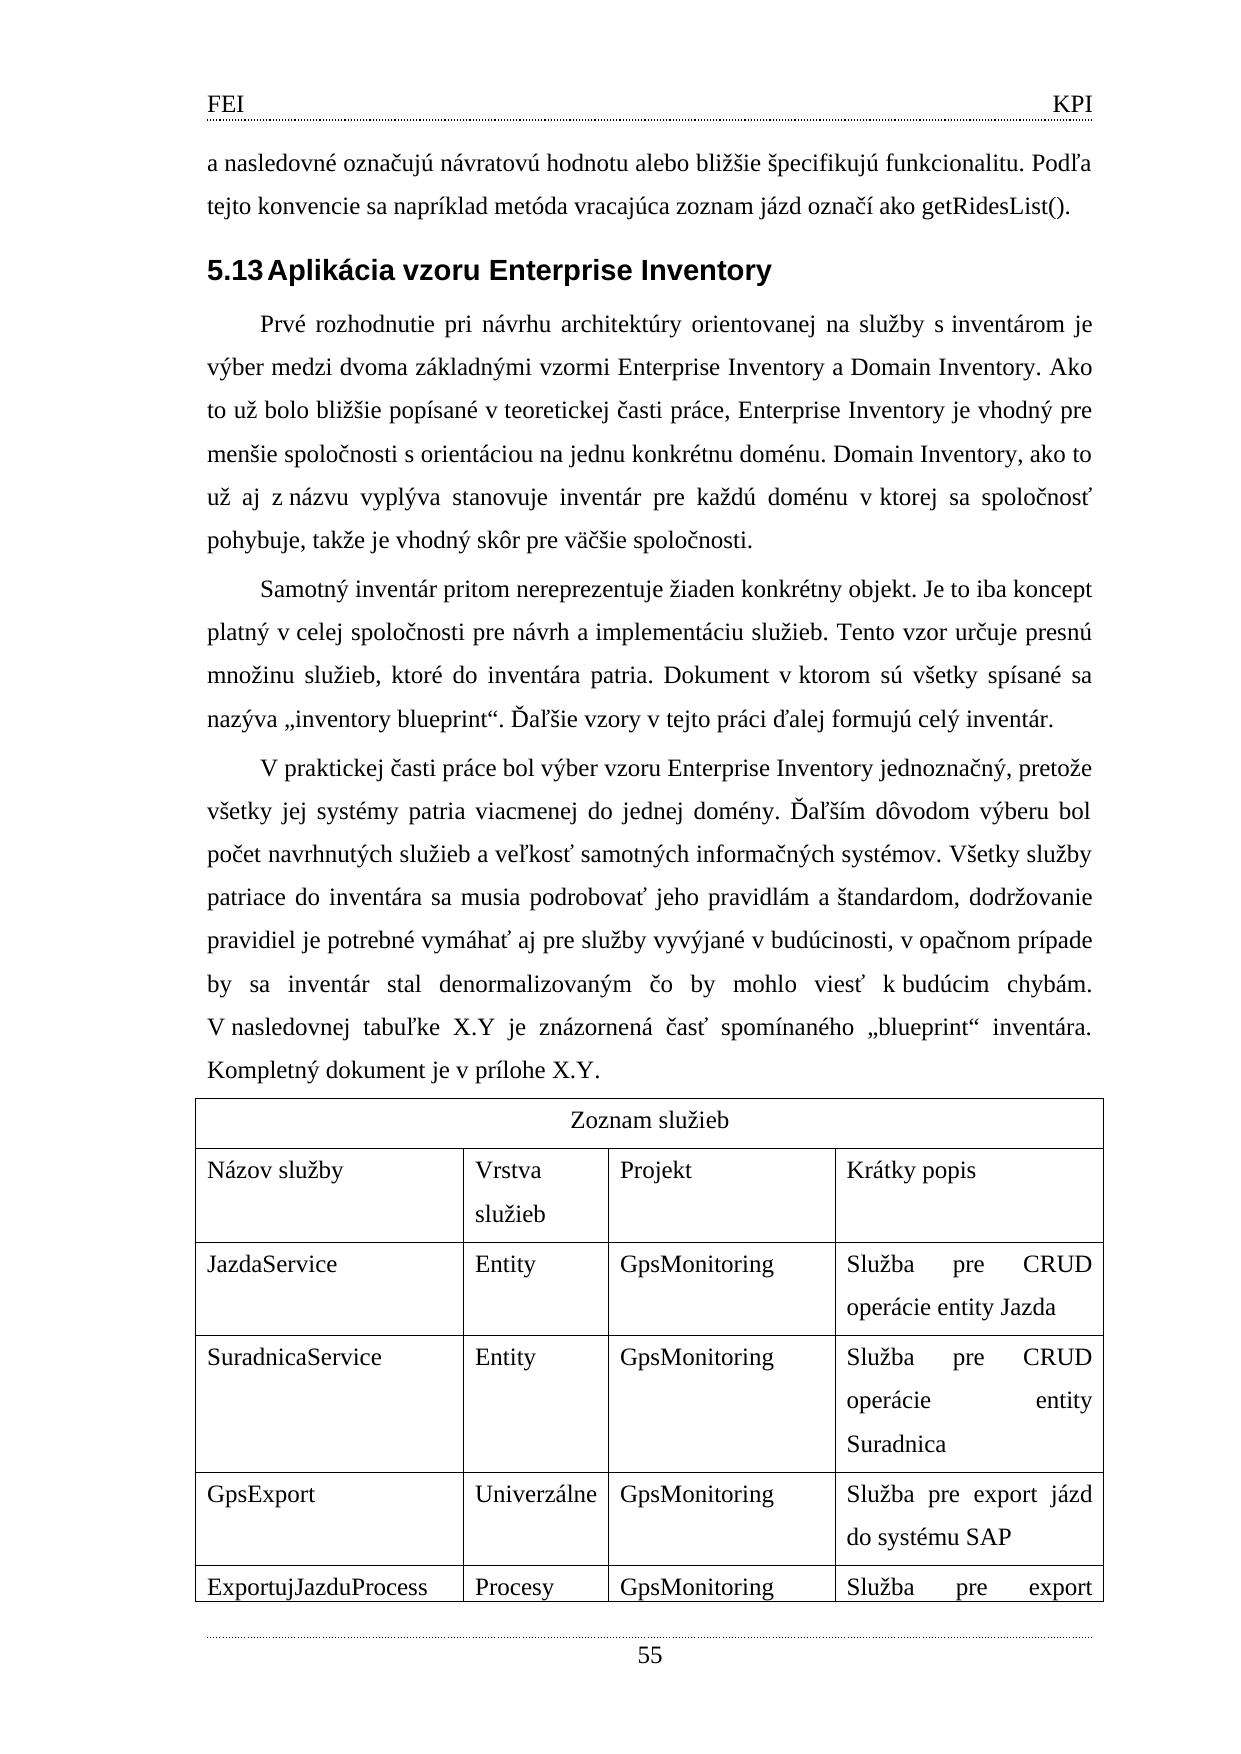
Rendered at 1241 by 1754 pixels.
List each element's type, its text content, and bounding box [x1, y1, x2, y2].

text Prvé rozhodnutie pri návrhu architektúry orientovanej na služby s inventárom je výber medzi dvoma základnými vzormi Enterprise Inventory a Domain Inventory. Ako to už bolo bližšie popísané v teoretickej časti práce, Enterprise Inventory je vhodný pre menšie spoločnosti s orientáciou na jednu konkrétnu doménu. Domain Inventory, ako to už aj z názvu vyplýva stanovuje inventár pre každú doménu v ktorej sa spoločnosť pohybuje, takže je vhodný skôr pre väčšie spoločnosti. [207, 309, 1092, 554]
table_cell Služba pre export schválených jázd do systému SAP [836, 1566, 1103, 1601]
table_cell Projekt [609, 1149, 835, 1242]
table_cell GpsMonitoring [609, 1473, 835, 1565]
table_cell Vrstva služieb [464, 1149, 608, 1242]
table_cell Univerzálne [464, 1473, 608, 1565]
table_cell GpsMonitoring [609, 1243, 835, 1335]
table_cell GpsMonitoring [609, 1566, 835, 1601]
text Aplikácia vzoru Enterprise Inventory [207, 253, 1092, 286]
table_cell ExportujJazduProcess [196, 1566, 463, 1601]
table_cell Služba pre CRUD operácie entity Suradnica [836, 1336, 1103, 1472]
text Samotný inventár pritom nereprezentuje žiaden konkrétny objekt. Je to iba koncept platný v celej spoločnosti pre návrh a implementáciu služieb. Tento vzor určuje presnú množinu služieb, ktoré do inventára patria. Dokument v ktorom sú všetky spísané sa nazýva „inventory blueprint“. Ďaľšie vzory v tejto práci ďalej formujú celý inventár. [207, 574, 1092, 732]
table_cell GpsMonitoring [609, 1336, 835, 1472]
table_cell Entity [464, 1243, 608, 1335]
table_cell GpsExport [196, 1473, 463, 1565]
table_cell Názov služby [196, 1149, 463, 1242]
table_cell Služba pre export jázd do systému SAP [836, 1473, 1103, 1565]
table_cell Entity [464, 1336, 608, 1472]
text V praktickej časti práce bol výber vzoru Enterprise Inventory jednoznačný, pretože všetky jej systémy patria viacmenej do jednej domény. Ďaľším dôvodom výberu bol počet navrhnutých služieb a veľkosť samotných informačných systémov. Všetky služby patriace do inventára sa musia podrobovať jeho pravidlám a štandardom, dodržovanie pravidiel je potrebné vymáhať aj pre služby vyvýjané v budúcinosti, v opačnom prípade by sa inventár stal denormalizovaným čo by mohlo viesť k budúcim chybám. V nasledovnej tabuľke X.Y je znázornená časť spomínaného „blueprint“ inventára. Kompletný dokument je v prílohe X.Y. [207, 753, 1092, 1084]
table_cell JazdaService [196, 1243, 463, 1335]
table_cell Procesy [464, 1566, 608, 1601]
table_cell Služba pre CRUD operácie entity Jazda [836, 1243, 1103, 1335]
table_cell Krátky popis [836, 1149, 1103, 1242]
table_cell SuradnicaService [196, 1336, 463, 1472]
table_header Zoznam služieb [196, 1099, 1103, 1148]
